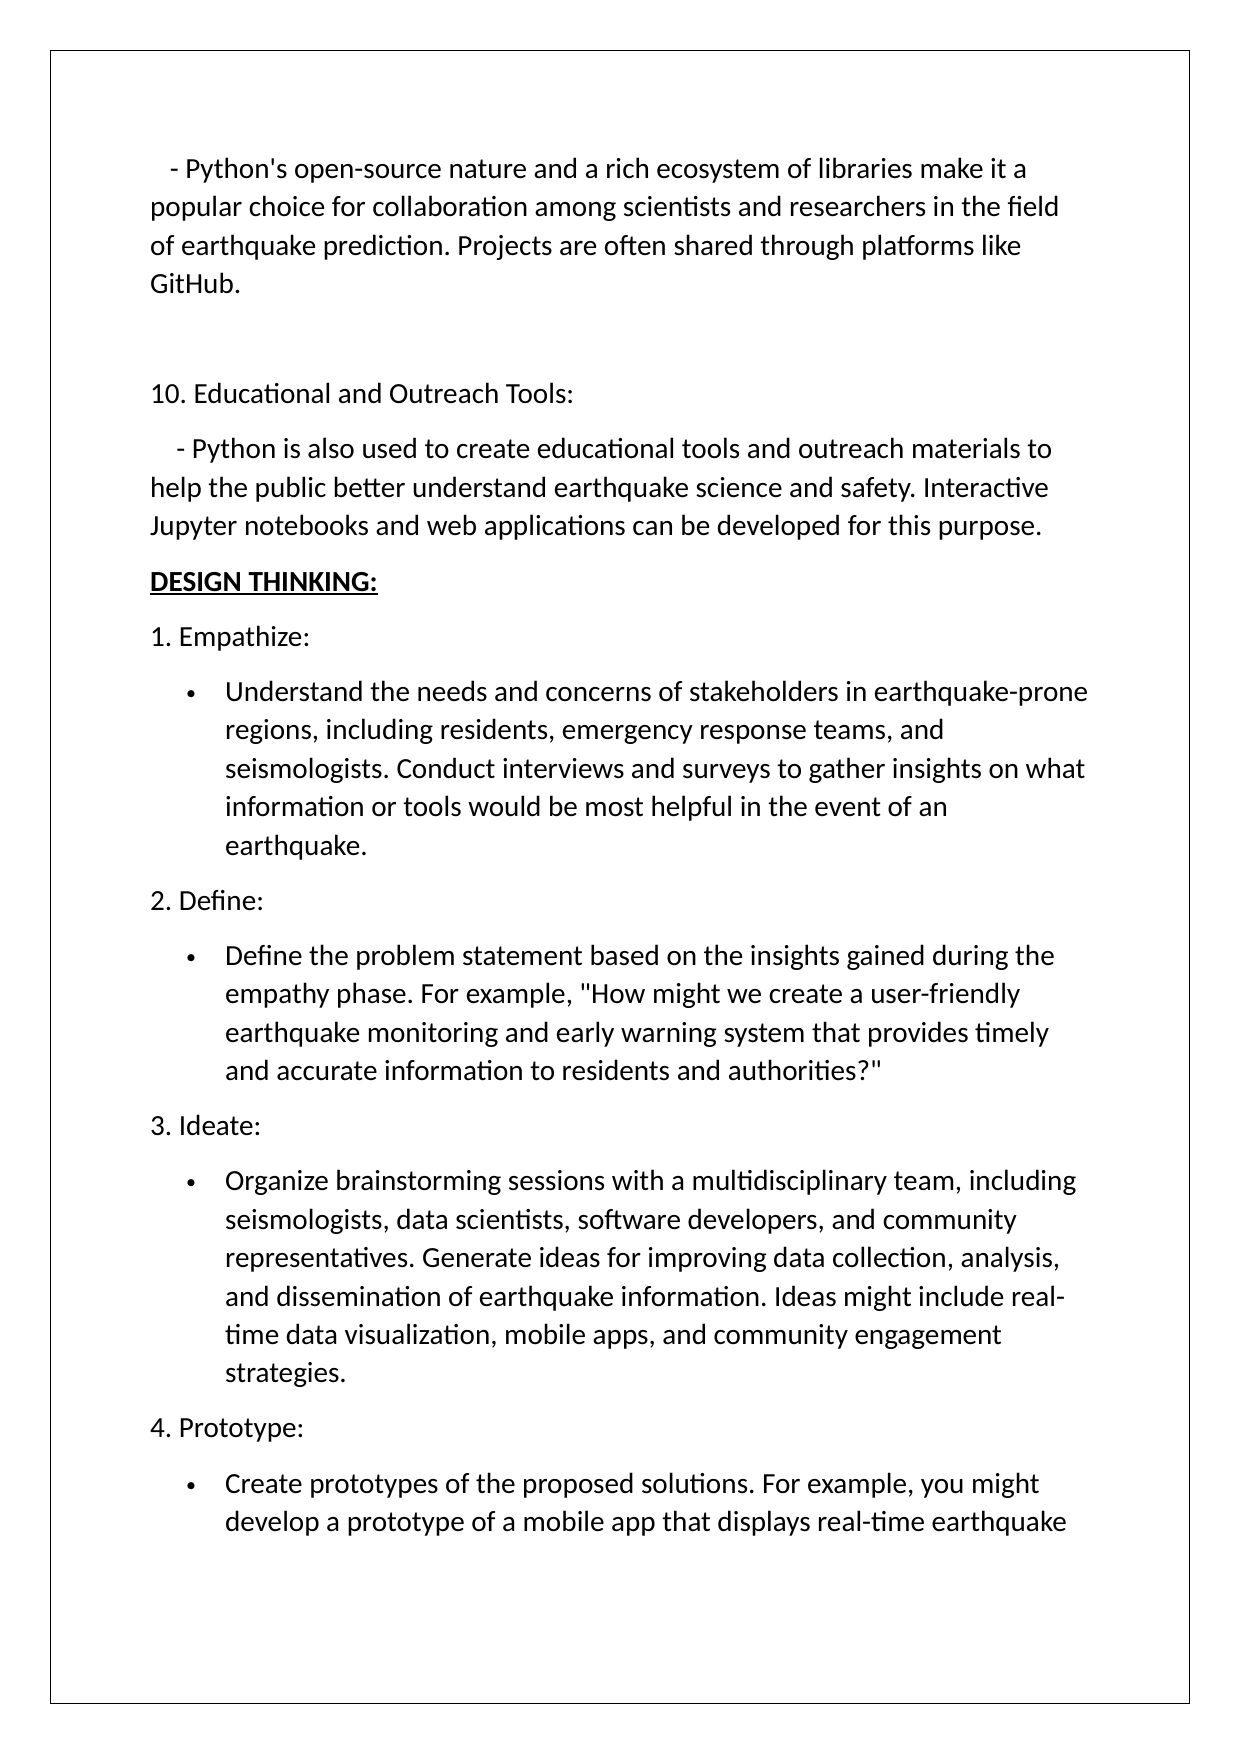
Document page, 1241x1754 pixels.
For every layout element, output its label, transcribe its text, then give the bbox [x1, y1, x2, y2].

text DESIGN THINKING: [150, 563, 1090, 598]
list Understand the needs and concerns of stakeholders in earthquake-prone regions, including residents, emergency response teams, and seismologists. Conduct interviews and surveys to gather insights on what information or tools would be most helpful in the event of an earthquake. [187, 673, 1090, 862]
list Organize brainstorming sessions with a multidisciplinary team, including seismologists, data scientists, software developers, and community representatives. Generate ideas for improving data collection, analysis, and dissemination of earthquake information. Ideas might include real-time data visualization, mobile apps, and community engagement strategies. [187, 1162, 1090, 1390]
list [187, 1465, 1090, 1539]
text 1. Empathize: [150, 618, 1090, 653]
text - Python is also used to create educational tools and outreach materials to help the public better understand earthquake science and safety. Interactive Jupyter notebooks and web applications can be developed for this purpose. [150, 431, 1090, 543]
list Define the problem statement based on the insights gained during the empathy phase. For example, "How might we create a user-friendly earthquake monitoring and early warning system that provides timely and accurate information to residents and authorities?" [187, 937, 1090, 1088]
text - Python's open-source nature and a rich ecosystem of libraries make it a popular choice for collaboration among scientists and researchers in the field of earthquake prediction. Projects are often shared through platforms like GitHub. [150, 150, 1090, 301]
text 3. Ideate: [150, 1107, 1090, 1143]
text 4. Prototype: [150, 1409, 1090, 1445]
text 10. Educational and Outreach Tools: [150, 376, 1090, 411]
text 2. Define: [150, 882, 1090, 917]
